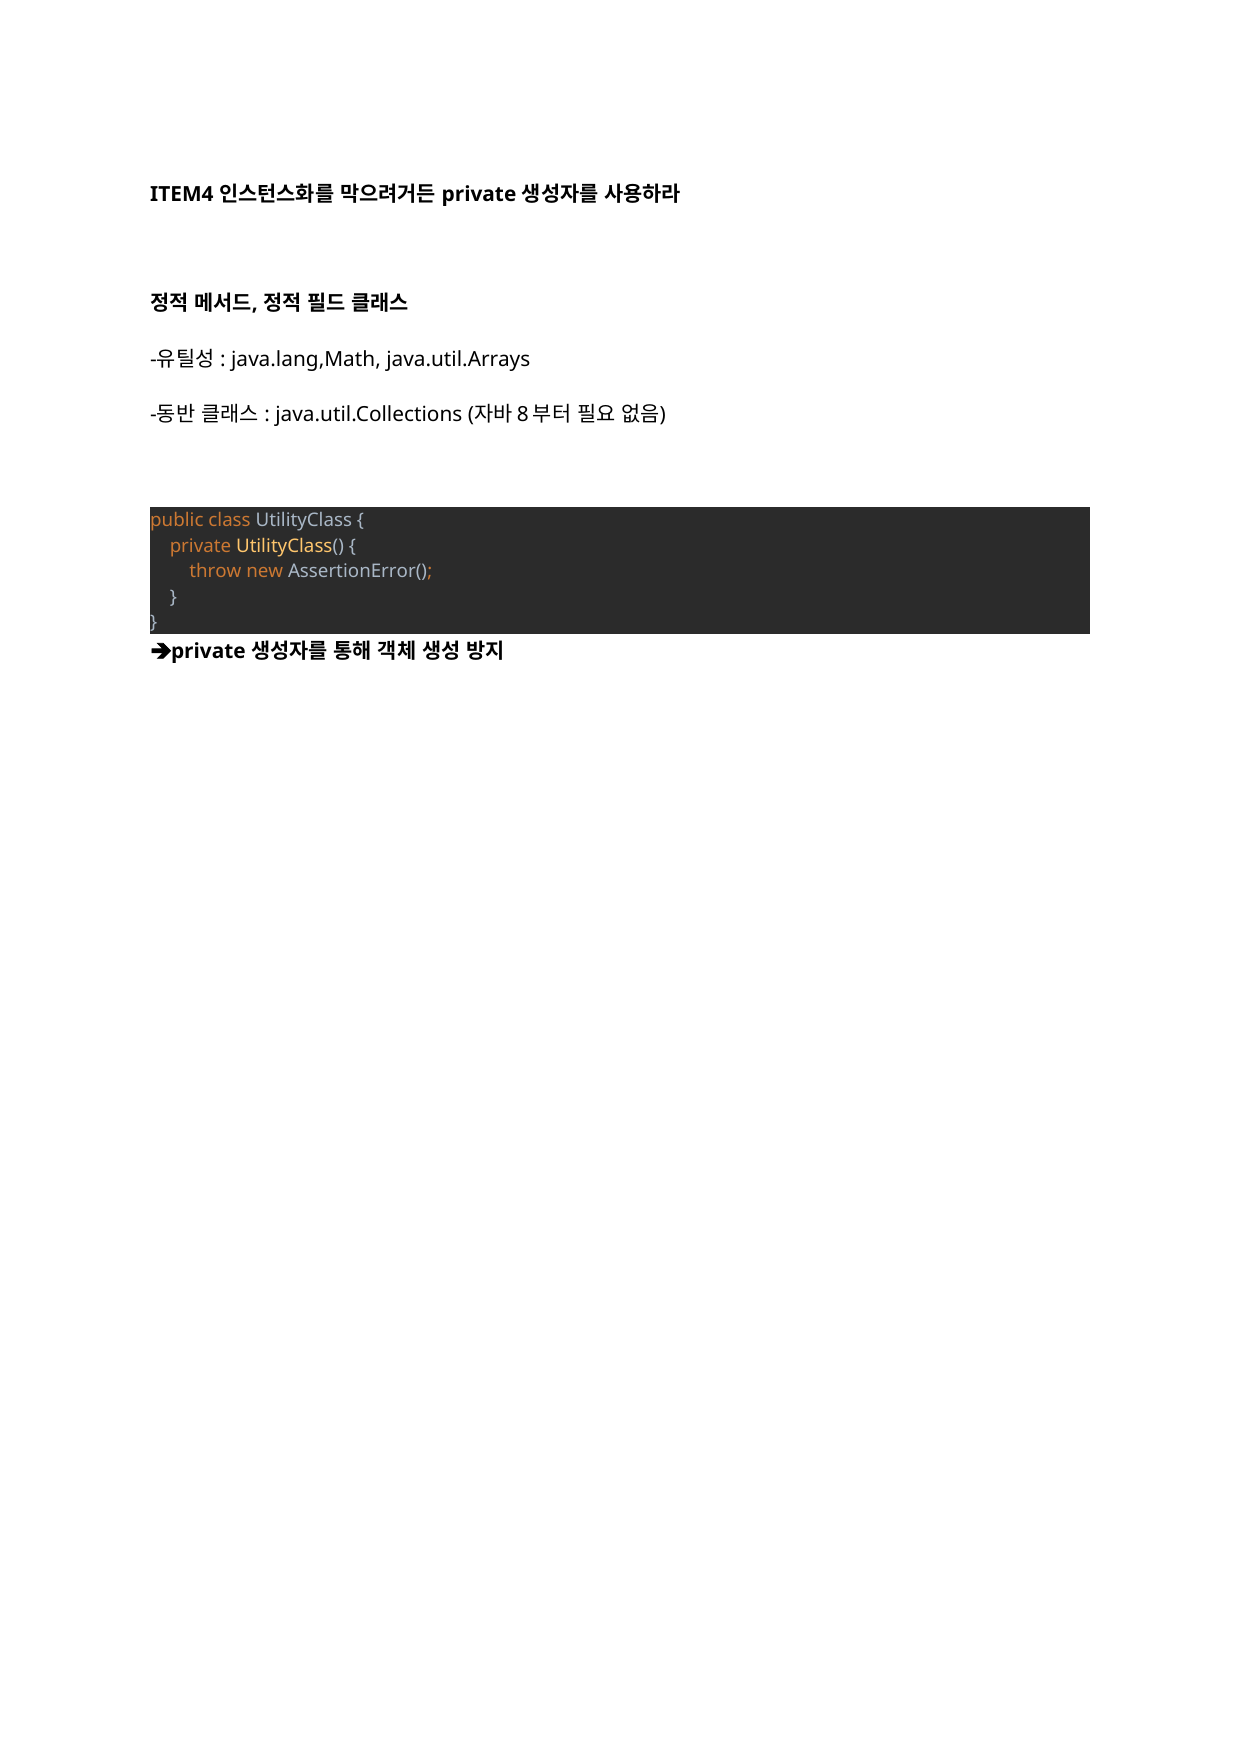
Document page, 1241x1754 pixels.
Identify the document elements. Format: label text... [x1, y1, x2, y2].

text -유틸성 : java.lang,Math, java.util.Arrays [150, 342, 1090, 372]
text -동반 클래스 : java.util.Collections (자바8부터 필요 없음) [150, 397, 1090, 428]
text ITEM4 인스턴스화를 막으려거든 private 생성자를 사용하라 [150, 177, 1090, 207]
text public class UtilityClass { private UtilityClass() { throw new AssertionError(); } } [150, 507, 1090, 634]
text 정적 메서드, 정적 필드 클래스 [150, 286, 1090, 317]
text private 생성자를 통해 객체 생성 방지 [150, 634, 1090, 664]
